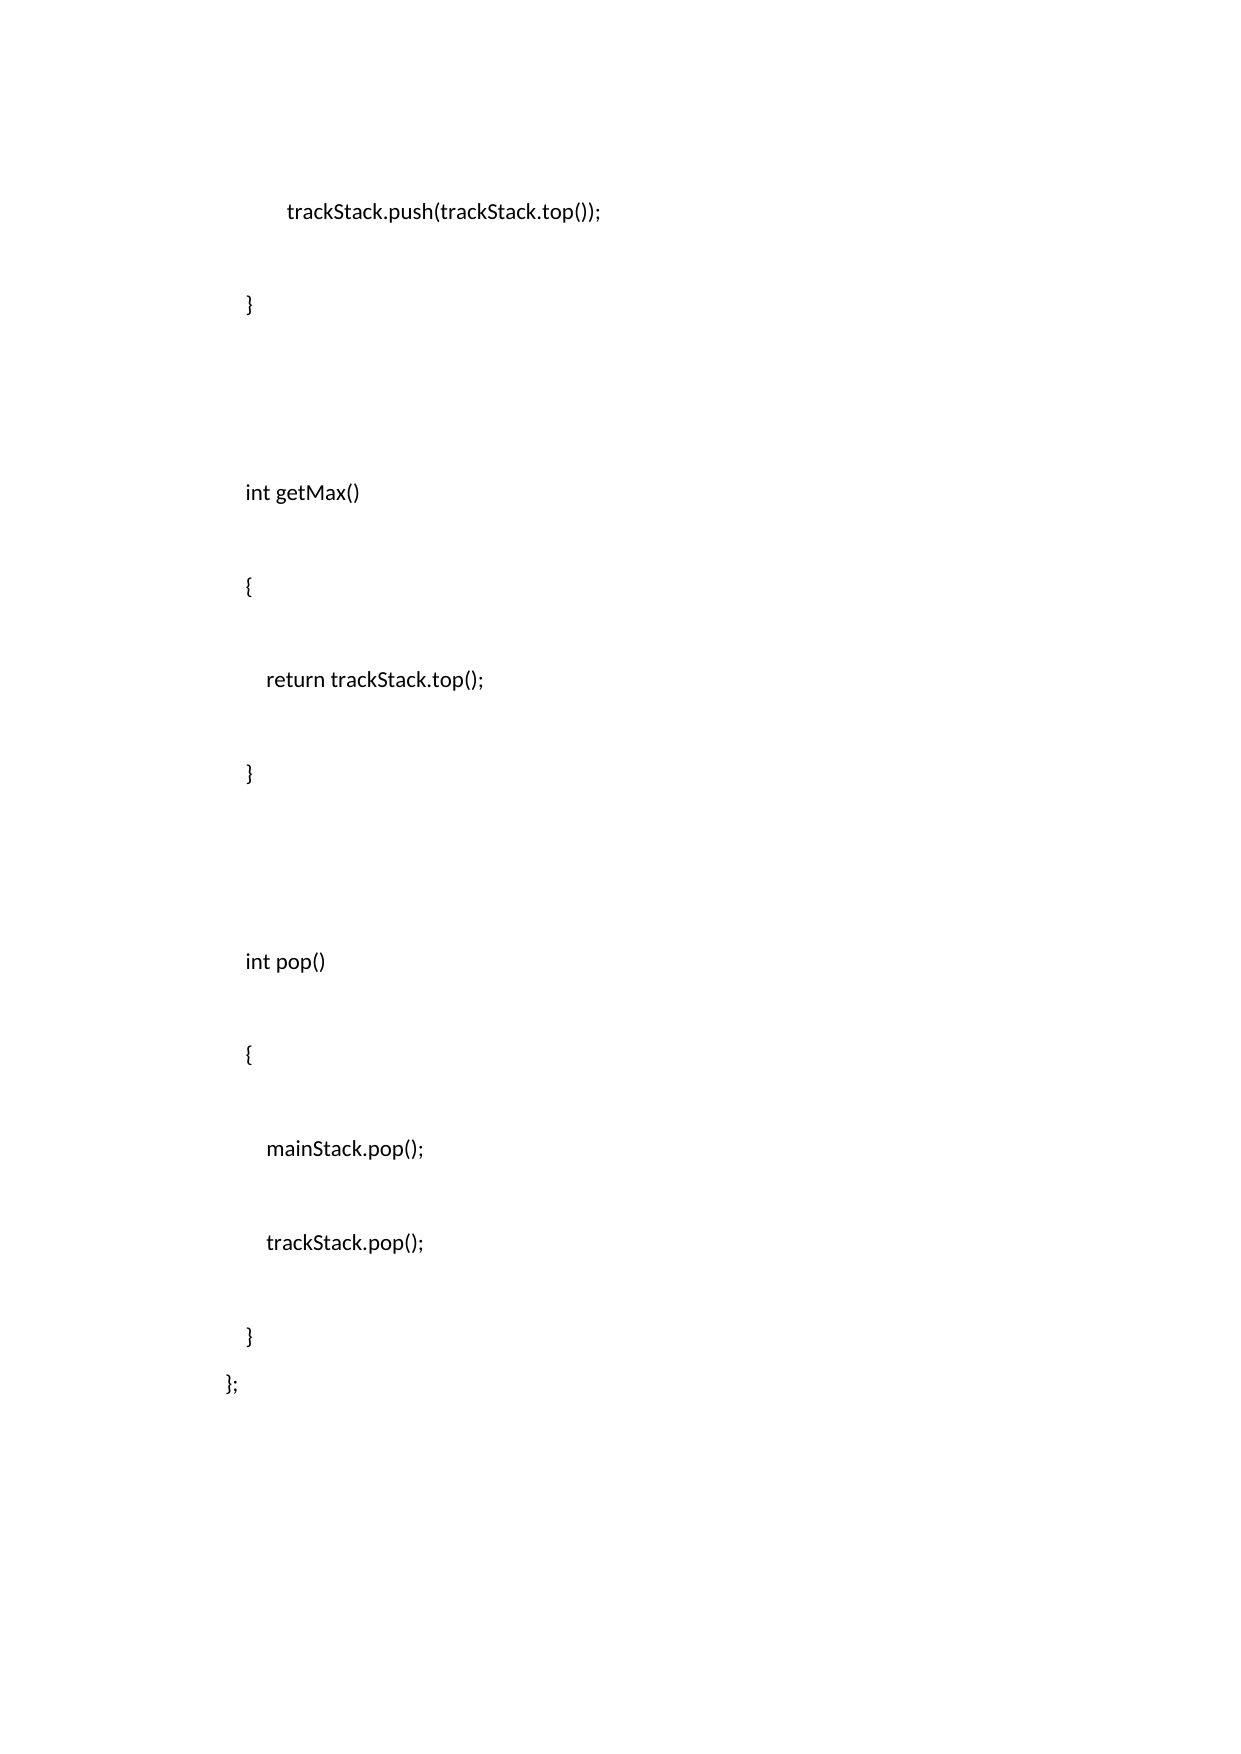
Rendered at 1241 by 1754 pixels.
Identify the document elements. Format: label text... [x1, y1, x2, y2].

text { [225, 572, 1090, 600]
text trackStack.pop(); [225, 1228, 1090, 1256]
text } [225, 291, 1090, 319]
text int getMax() [225, 478, 1090, 506]
text return trackStack.top(); [225, 666, 1090, 694]
text { [225, 1041, 1090, 1069]
text }; [225, 1369, 1090, 1397]
text } [225, 759, 1090, 787]
text trackStack.push(trackStack.top()); [225, 197, 1090, 225]
text int pop() [225, 947, 1090, 975]
text } [225, 1322, 1090, 1350]
text mainStack.pop(); [225, 1134, 1090, 1162]
